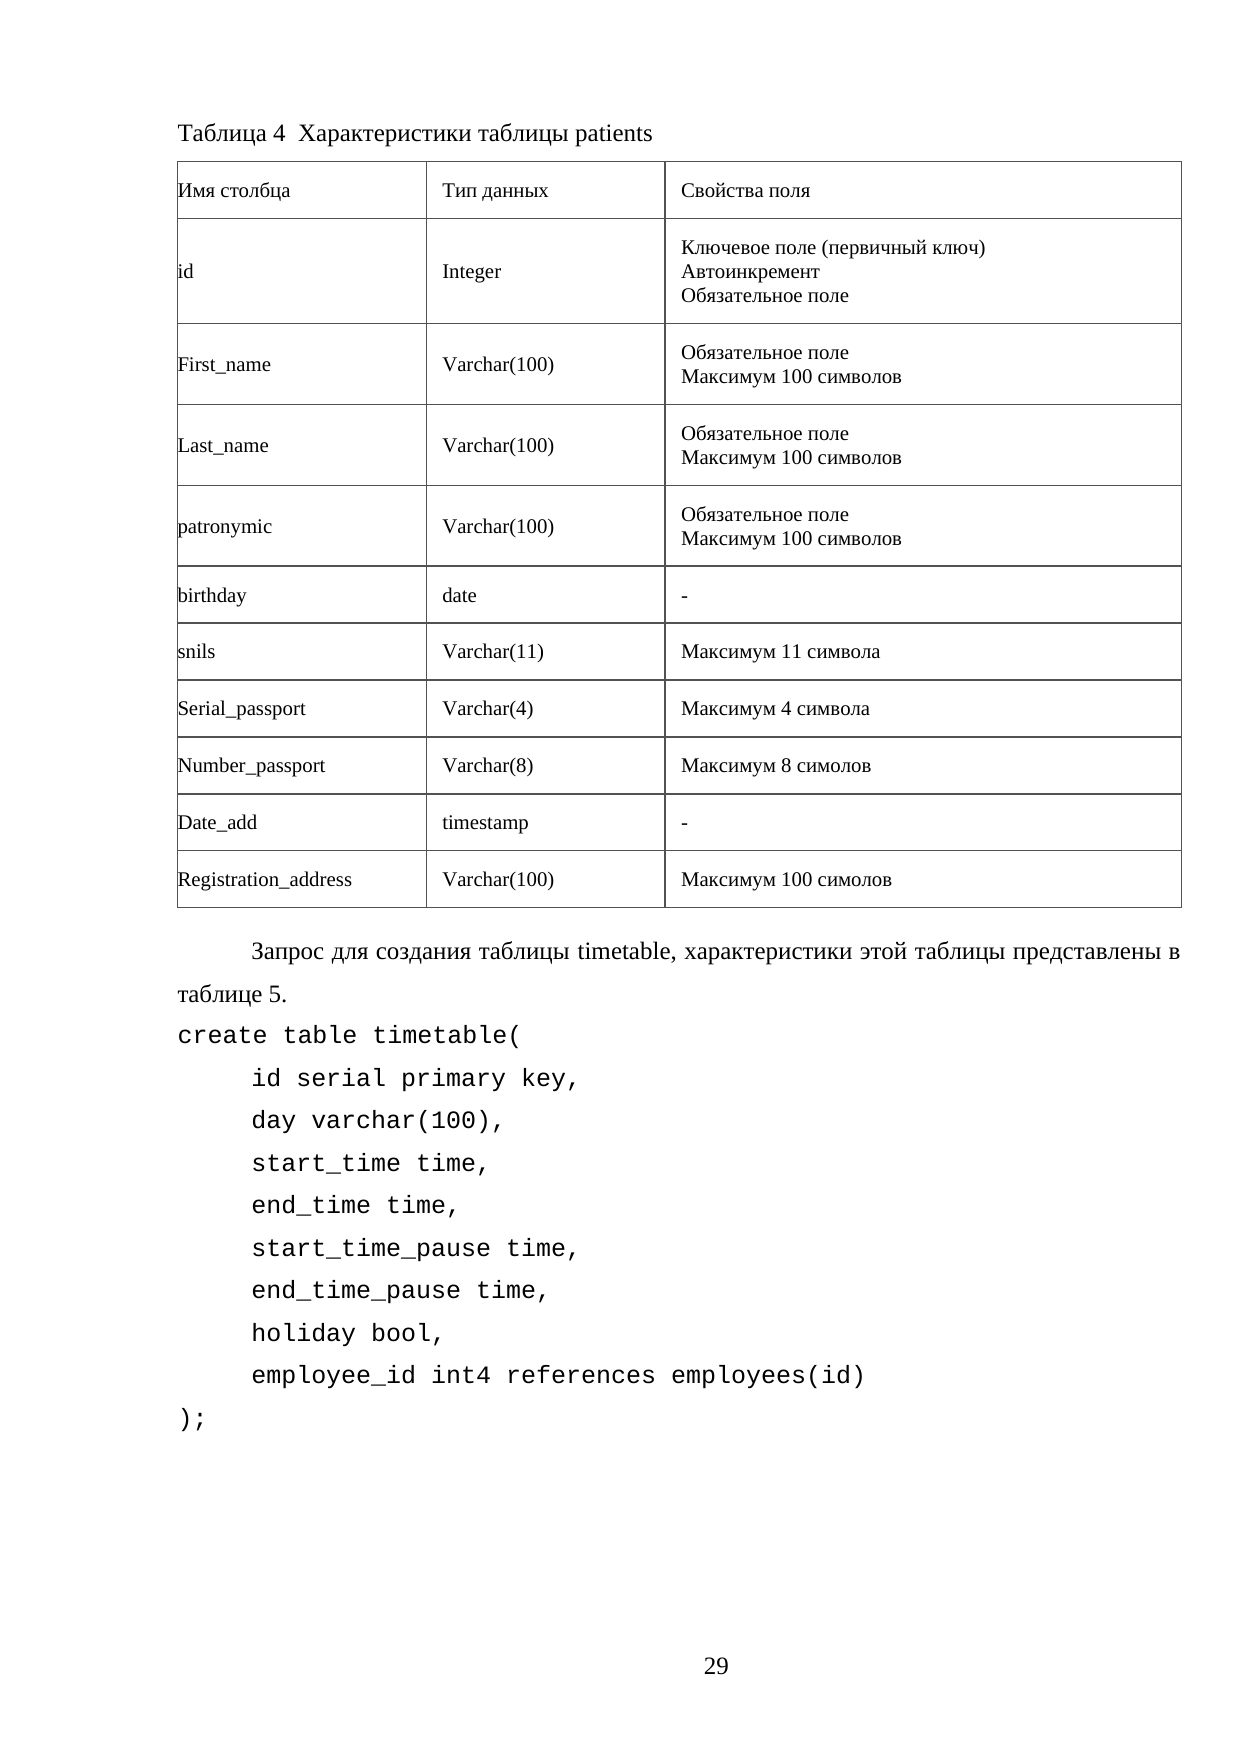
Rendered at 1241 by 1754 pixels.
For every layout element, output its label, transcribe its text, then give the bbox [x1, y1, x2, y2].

table_cell Last_name [178, 405, 426, 484]
text day varchar(100), [177, 1108, 1181, 1136]
table_header Свойства поля [666, 162, 1181, 218]
table_cell Обязательное поле Максимум 100 символов [666, 405, 1181, 484]
table_cell Number_passport [178, 738, 426, 793]
table_cell Varchar(100) [427, 405, 664, 484]
table_cell Integer [427, 219, 664, 323]
table_header Тип данных [427, 162, 664, 218]
table_cell Varchar(100) [427, 324, 664, 403]
text end_time_pause time, [177, 1278, 1181, 1306]
table_cell Максимум 100 симолов [666, 851, 1181, 907]
table_cell - [666, 567, 1181, 622]
table_cell birthday [178, 567, 426, 622]
table_cell snils [178, 624, 426, 679]
table_cell Varchar(8) [427, 738, 664, 793]
text create table timetable( [177, 1023, 1181, 1051]
table_cell Varchar(11) [427, 624, 664, 679]
text start_time time, [177, 1150, 1181, 1178]
text employee_id int4 references employees(id) [177, 1363, 1181, 1391]
table_cell date [427, 567, 664, 622]
text Таблица 4 Характеристики таблицы patients [177, 118, 1181, 147]
table_cell Date_add [178, 795, 426, 850]
text Запрос для создания таблицы timetable, характеристики этой таблицы представлены в таблице 5. [177, 936, 1181, 1008]
text ); [177, 1405, 1181, 1433]
table_cell First_name [178, 324, 426, 403]
table_cell Varchar(100) [427, 486, 664, 565]
table_cell Максимум 11 символа [666, 624, 1181, 679]
table_cell Максимум 4 символа [666, 681, 1181, 736]
table_cell patronymic [178, 486, 426, 565]
table_cell Serial_passport [178, 681, 426, 736]
text start_time_pause time, [177, 1235, 1181, 1263]
table_cell Обязательное поле Максимум 100 символов [666, 324, 1181, 403]
text end_time time, [177, 1193, 1181, 1221]
table_cell id [178, 219, 426, 323]
table_cell Максимум 8 симолов [666, 738, 1181, 793]
table_cell timestamp [427, 795, 664, 850]
table_header Имя столбца [178, 162, 426, 218]
table_cell Registration_address [178, 851, 426, 907]
table_cell Varchar(4) [427, 681, 664, 736]
table_cell Обязательное поле Максимум 100 символов [666, 486, 1181, 565]
text id serial primary key, [177, 1065, 1181, 1093]
table_cell Varchar(100) [427, 851, 664, 907]
table_cell Ключевое поле (первичный ключ) Автоинкремент Обязательное поле [666, 219, 1181, 323]
table_cell - [666, 795, 1181, 850]
text holiday bool, [177, 1320, 1181, 1348]
